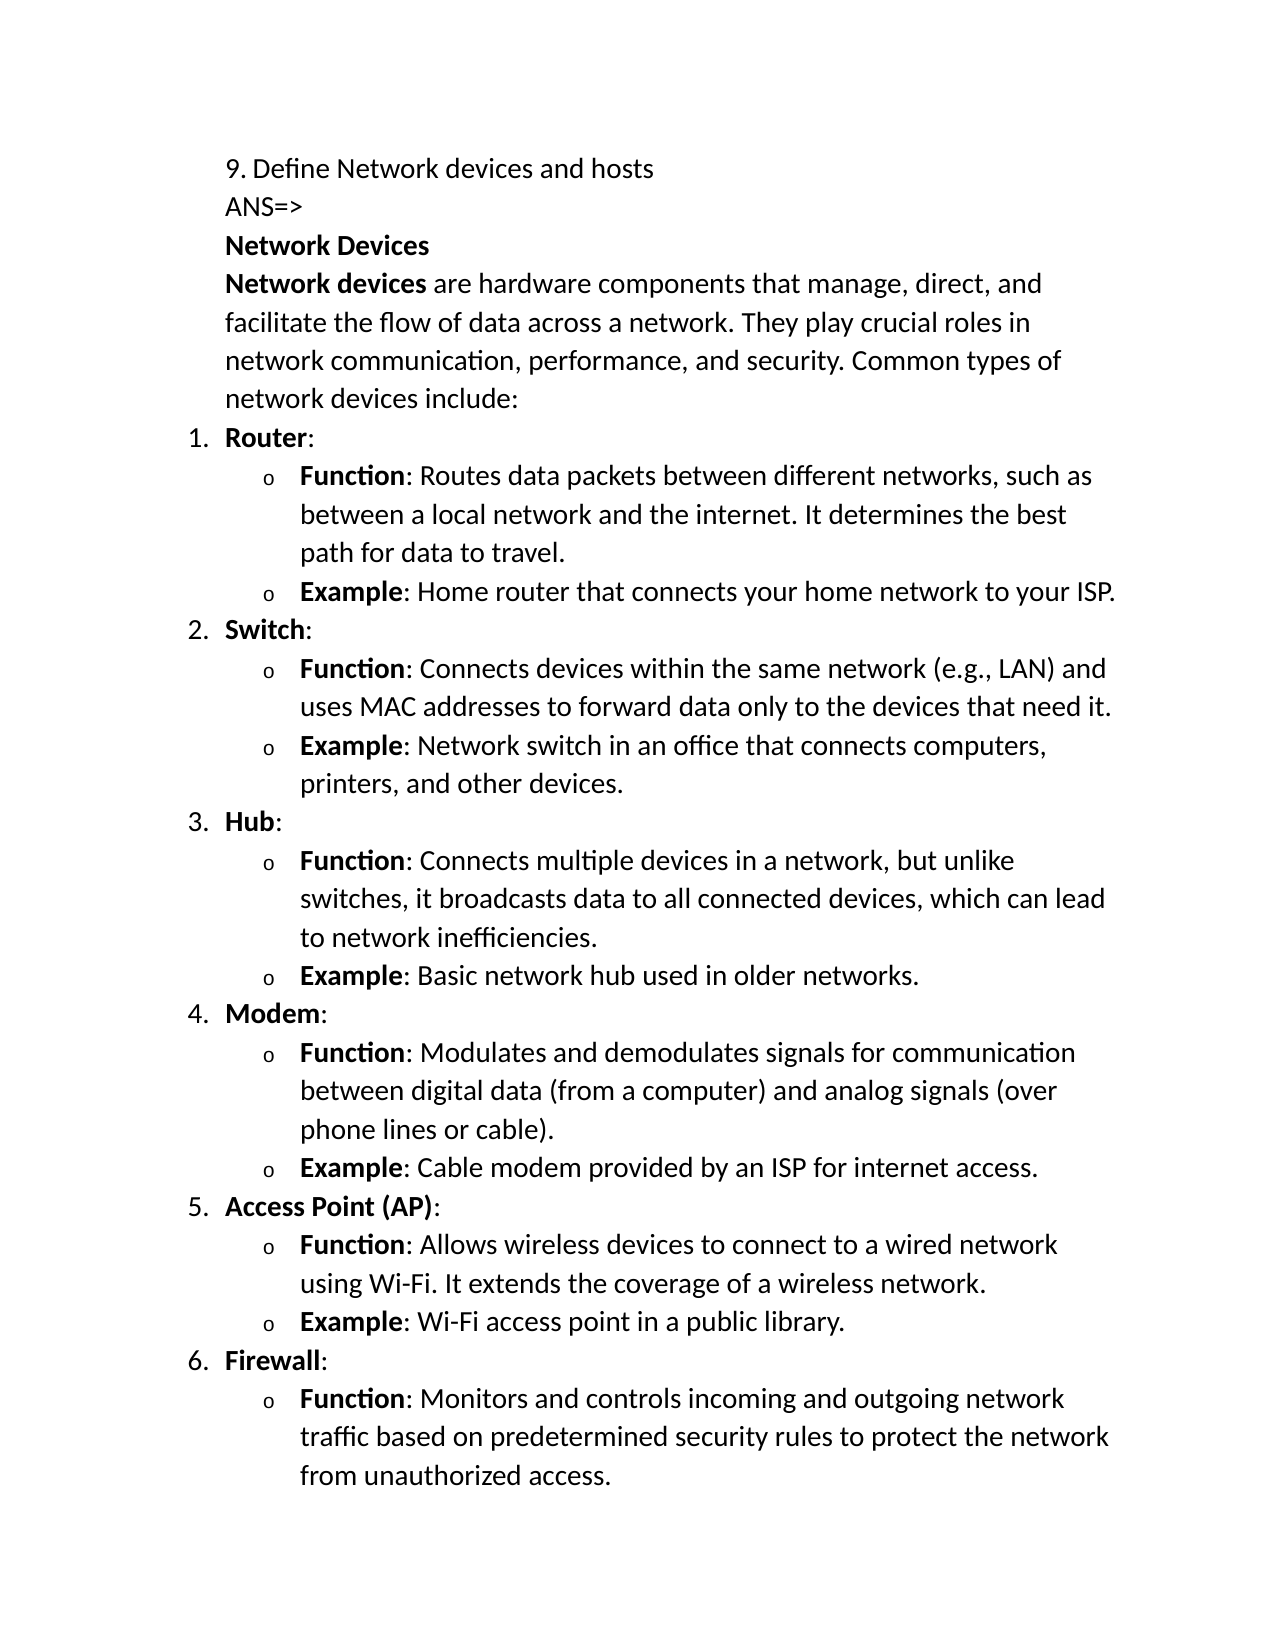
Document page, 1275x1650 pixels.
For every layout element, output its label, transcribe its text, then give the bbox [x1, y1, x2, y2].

list 9. Define Network devices and hosts [225, 150, 1125, 186]
list Hub: [187, 803, 1125, 839]
list ANS=> [225, 188, 1125, 224]
list Router: [187, 419, 1125, 455]
list Function: Monitors and controls incoming and outgoing network traffic based on predetermined security rules to protect the network from unauthorized access. [262, 1380, 1125, 1492]
list Modem: [187, 996, 1125, 1031]
list Example: Basic network hub used in older networks. [262, 957, 1125, 993]
list Example: Wi-Fi access point in a public library. [262, 1303, 1125, 1339]
list Network Devices [225, 227, 1125, 262]
list Function: Connects devices within the same network (e.g., LAN) and uses MAC addresses to forward data only to the devices that need it. [262, 650, 1125, 724]
list Network devices are hardware components that manage, direct, and facilitate the flow of data across a network. They play crucial roles in network communication, performance, and security. Common types of network devices include: [225, 265, 1125, 416]
list Function: Routes data packets between different networks, such as between a local network and the internet. It determines the best path for data to travel. [262, 457, 1125, 570]
list Example: Network switch in an office that connects computers, printers, and other devices. [262, 727, 1125, 801]
list Function: Allows wireless devices to connect to a wired network using Wi-Fi. It extends the coverage of a wireless network. [262, 1226, 1125, 1300]
list Firewall: [187, 1342, 1125, 1377]
list Example: Home router that connects your home network to your ISP. [262, 573, 1125, 608]
list Function: Modulates and demodulates signals for communication between digital data (from a computer) and analog signals (over phone lines or cable). [262, 1034, 1125, 1147]
list Example: Cable modem provided by an ISP for internet access. [262, 1149, 1125, 1185]
list Access Point (AP): [187, 1188, 1125, 1223]
list Function: Connects multiple devices in a network, but unlike switches, it broadcasts data to all connected devices, which can lead to network inefficiencies. [262, 842, 1125, 954]
list Switch: [187, 611, 1125, 647]
